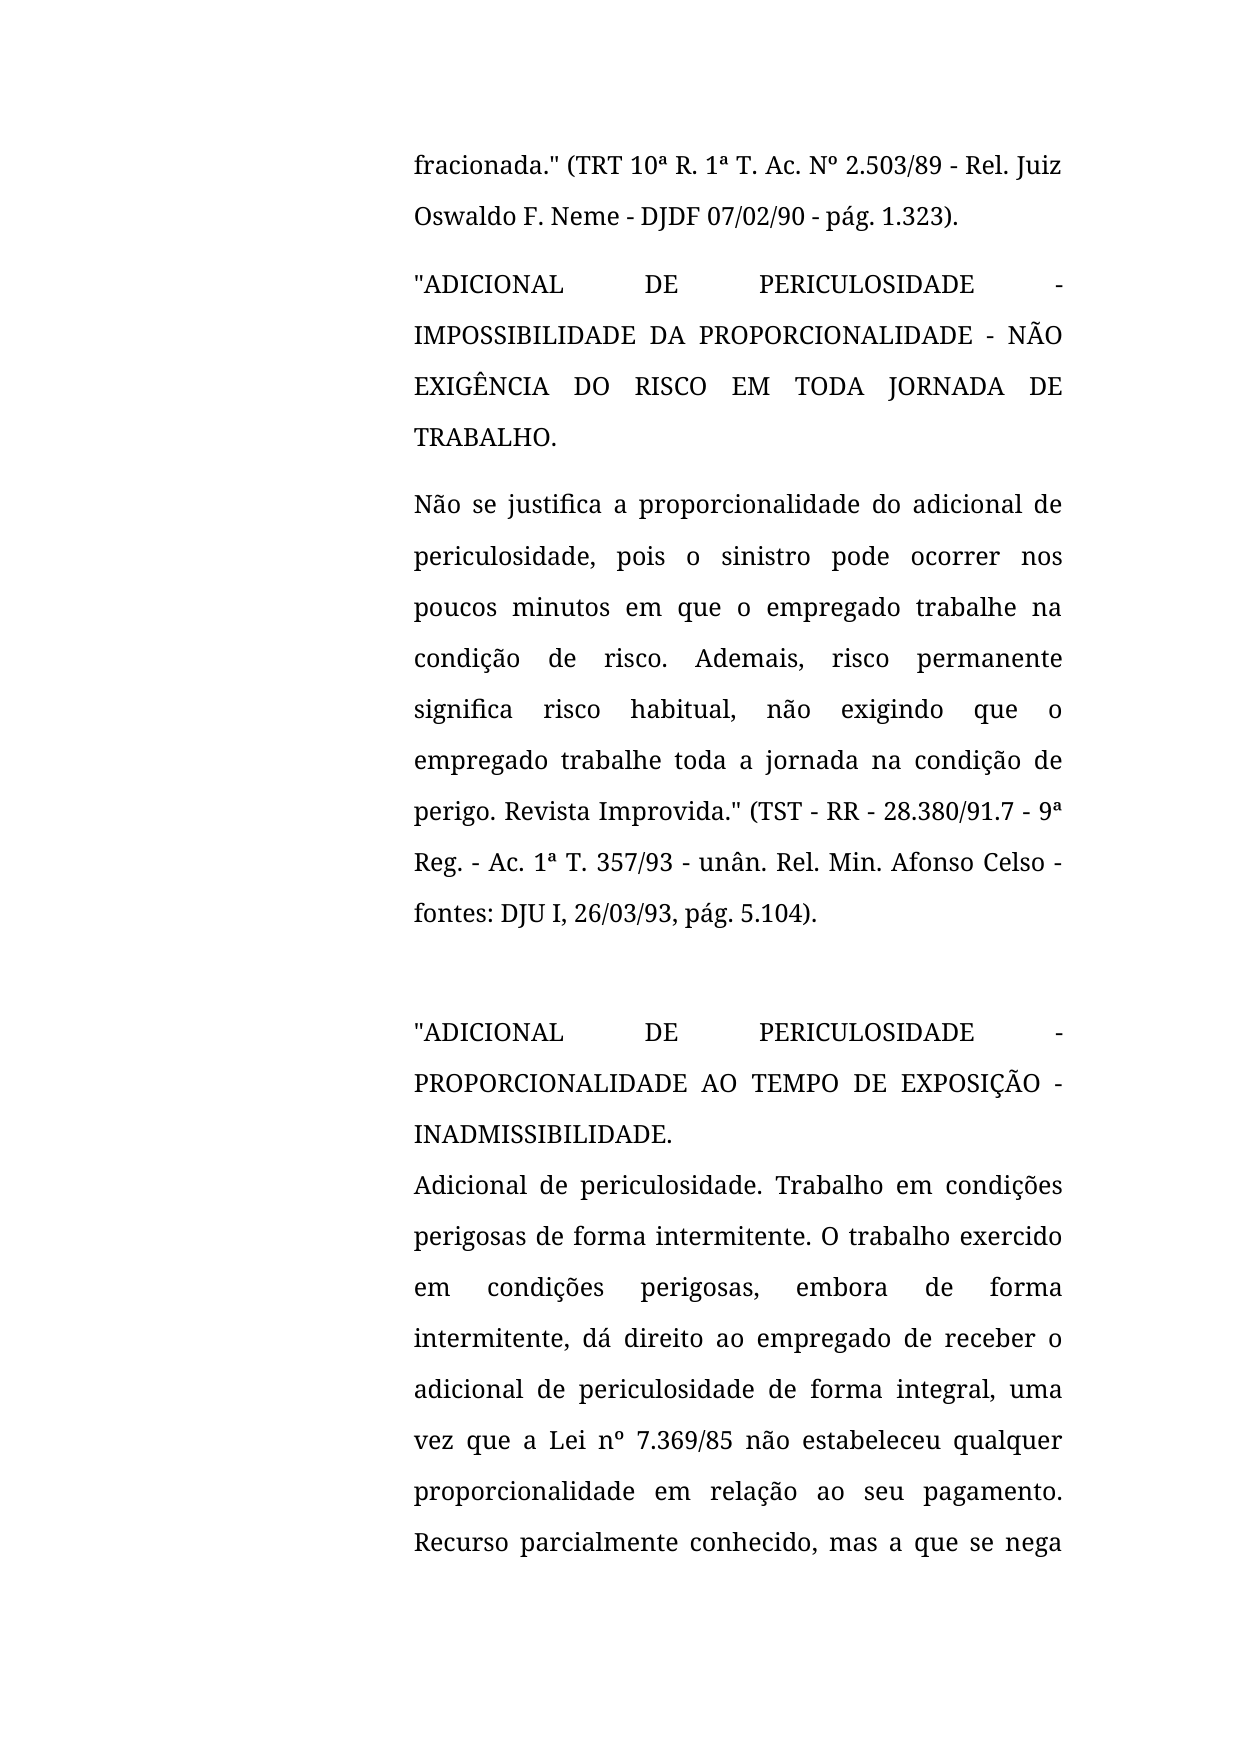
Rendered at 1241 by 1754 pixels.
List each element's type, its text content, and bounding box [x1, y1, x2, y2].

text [413, 963, 1063, 1559]
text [413, 148, 1063, 233]
text Não se justifica a proporcionalidade do adicional de periculosidade, pois o sinistro pode ocorrer nos poucos minutos em que o empregado trabalhe na condição de risco. Ademais, risco permanente significa risco habitual, não exigindo que o empregado trabalhe toda a jornada na condição de perigo. Revista Improvida." (TST - RR - 28.380/91.7 - 9ª Reg. - Ac. 1ª T. 357/93 - unân. Rel. Min. Afonso Celso - fontes: DJU I, 26/03/93, pág. 5.104). [413, 487, 1063, 929]
text "ADICIONAL DE PERICULOSIDADE - IMPOSSIBILIDADE DA PROPORCIONALIDADE - NÃO EXIGÊNCIA DO RISCO EM TODA JORNADA DE TRABALHO. [413, 266, 1063, 453]
